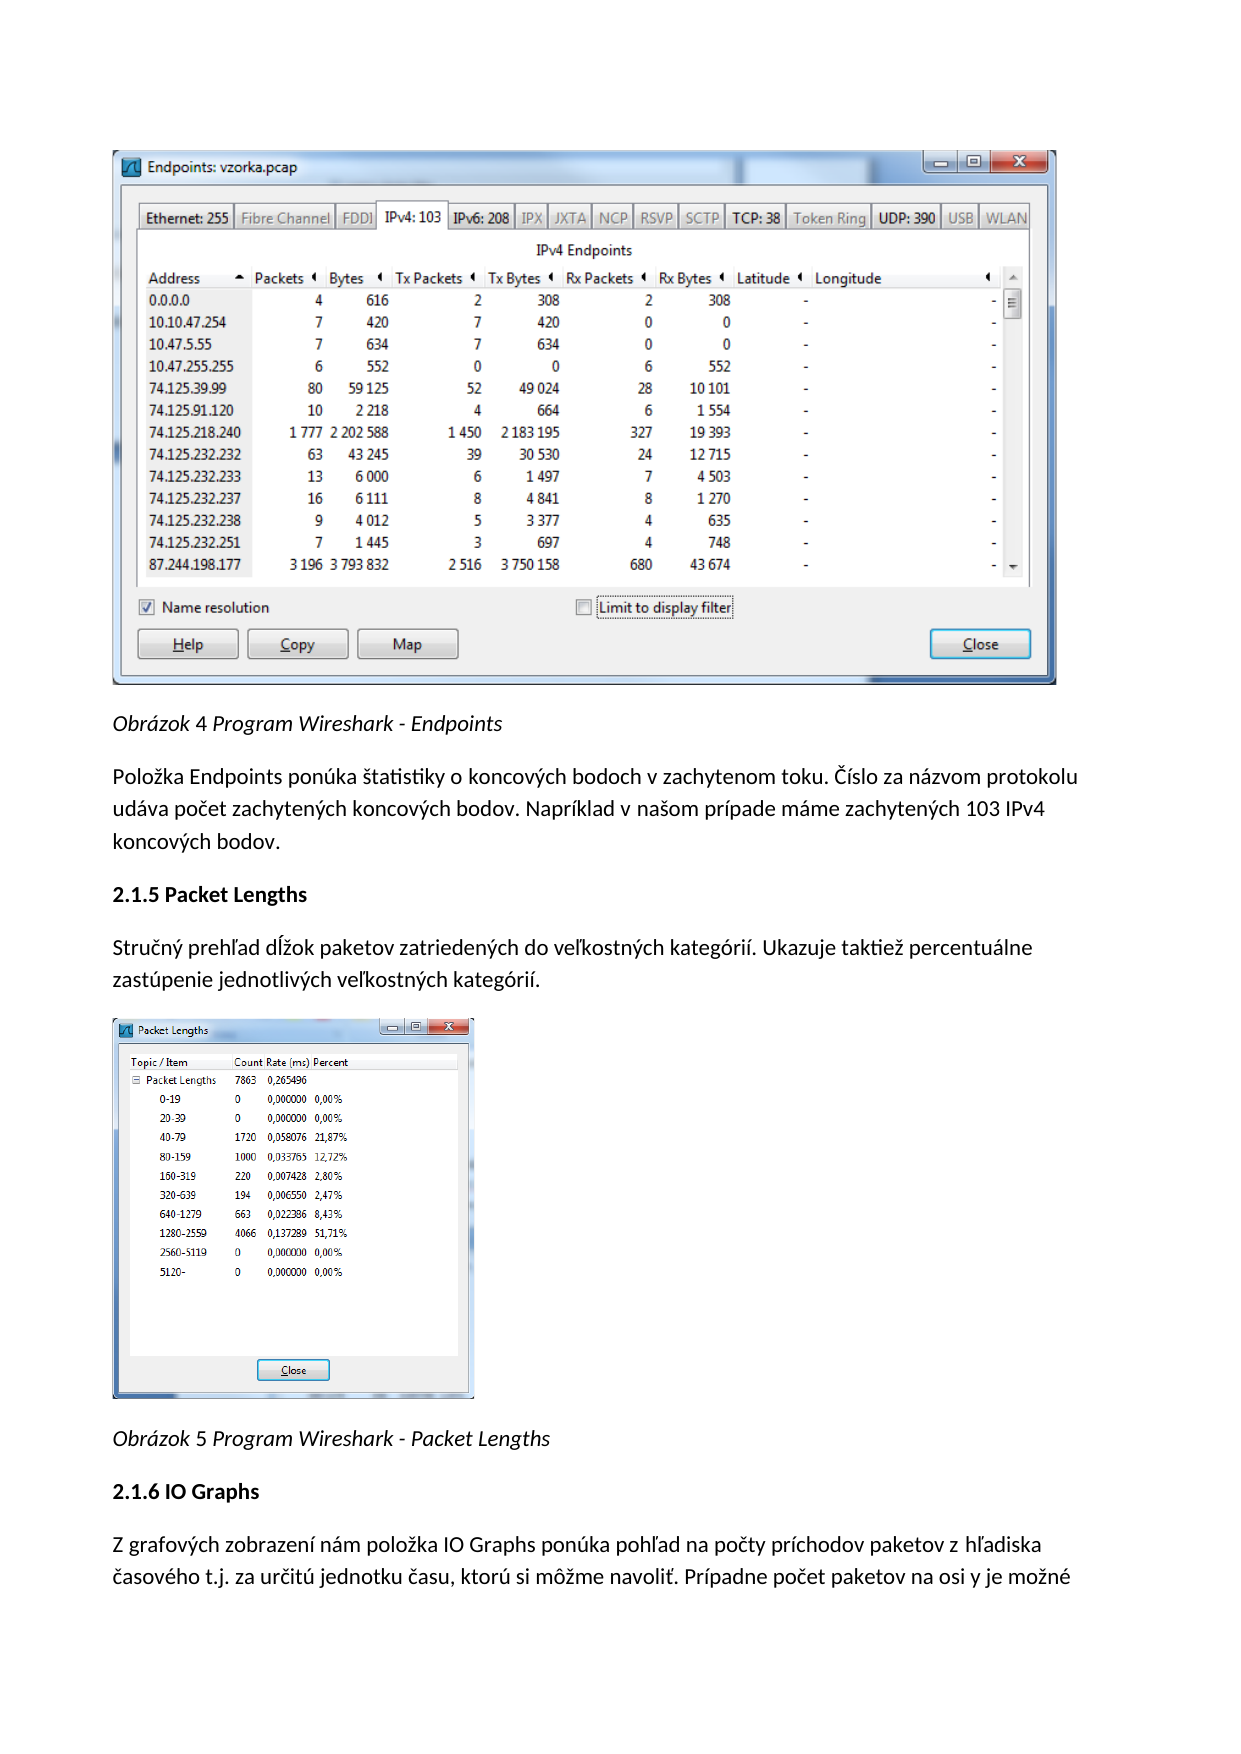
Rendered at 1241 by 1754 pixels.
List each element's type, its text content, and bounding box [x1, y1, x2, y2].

picture [112, 150, 1057, 685]
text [112, 1530, 1128, 1590]
text 2.1.5 Packet Lengths [112, 880, 1128, 908]
text 2.1.6 IO Graphs [112, 1477, 1128, 1505]
text Stručný prehľad dĺžok paketov zatriedených do veľkostných kategórií. Ukazuje taktiež percentuálne zastúpenie jednotlivých veľkostných kategórií. [112, 933, 1128, 993]
text Položka Endpoints ponúka štatistiky o koncových bodoch v zachytenom toku. Číslo za názvom protokolu udáva počet zachytených koncových bodov. Napríklad v našom prípade máme zachytených 103 IPv4 koncových bodov. [112, 762, 1128, 855]
picture [112, 1018, 475, 1399]
